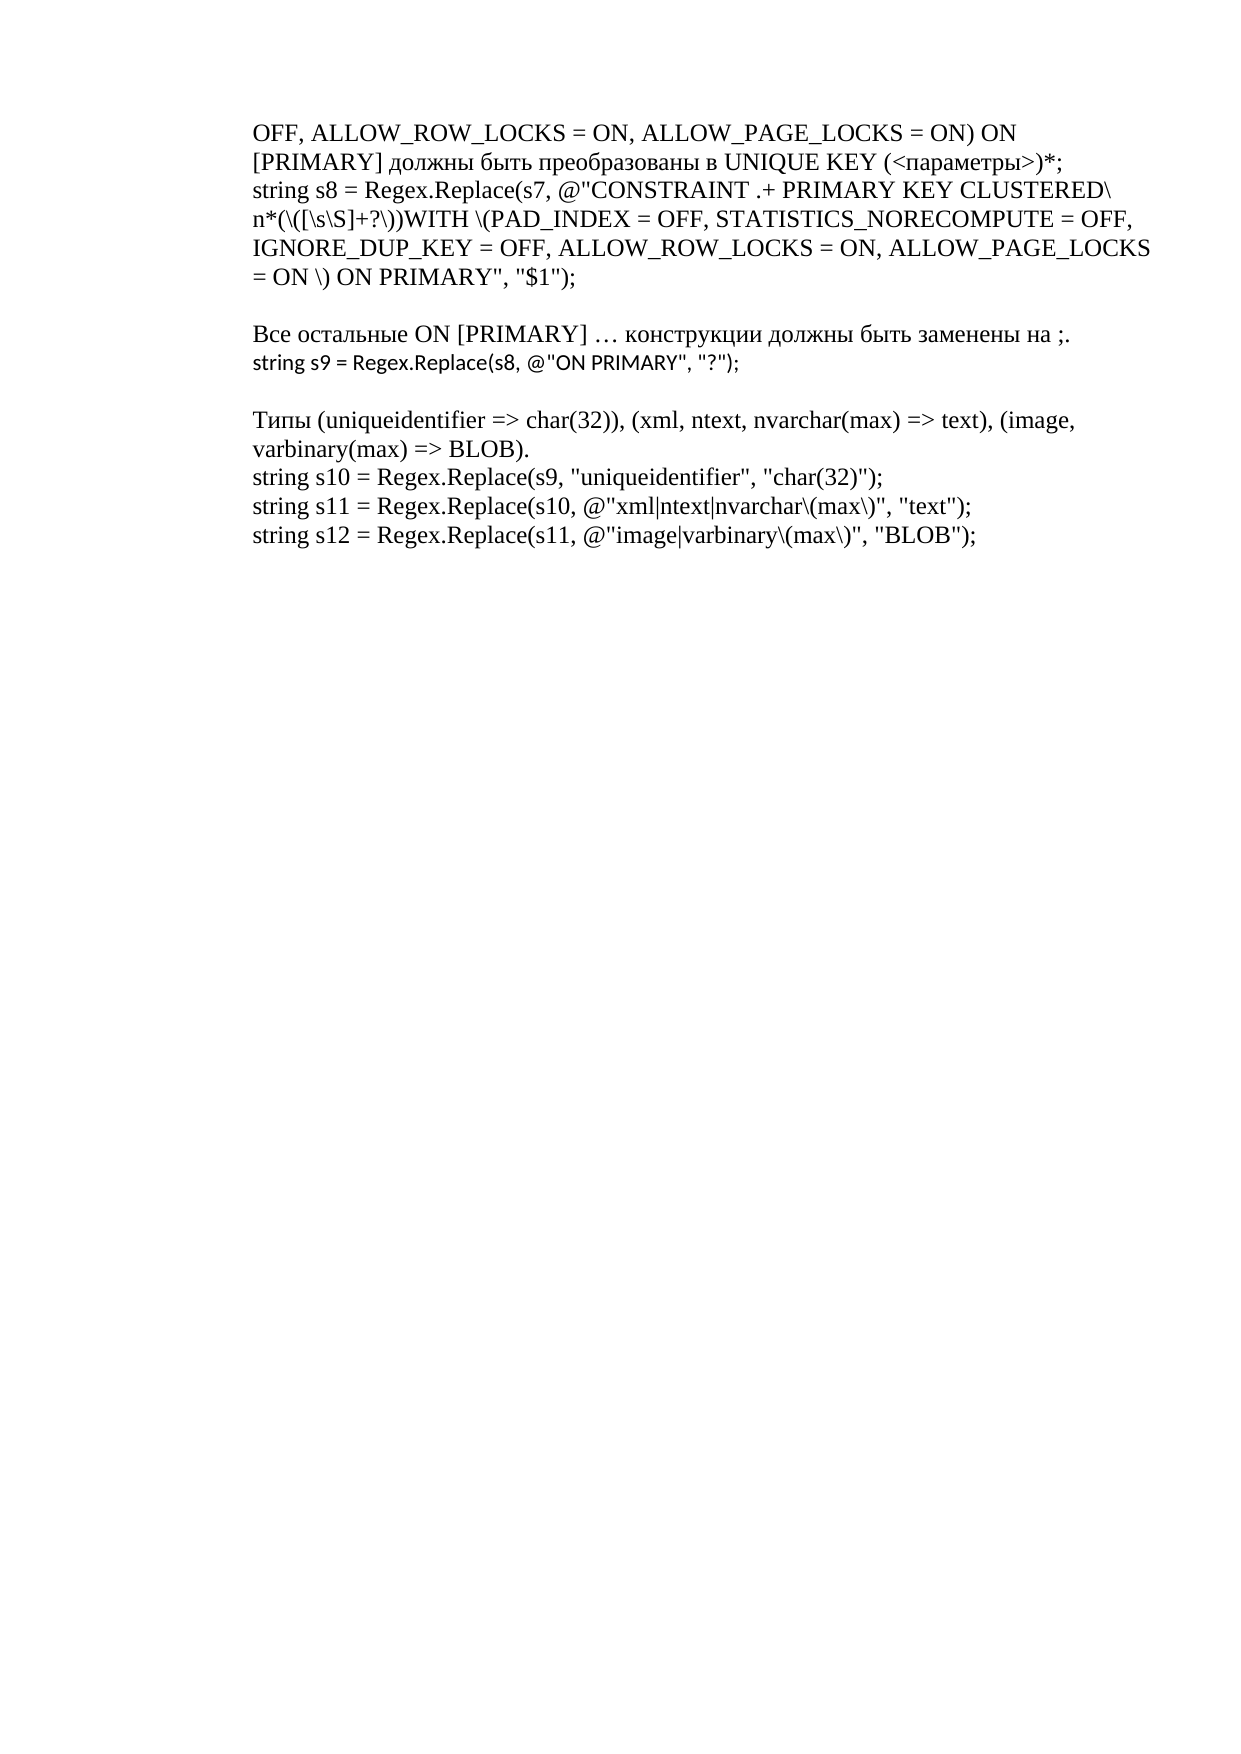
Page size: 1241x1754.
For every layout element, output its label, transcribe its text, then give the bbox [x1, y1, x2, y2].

text Все остальные ON [PRIMARY] … конструкции должны быть заменены на ;. string s9 = Regex.Replace(s8, @"ON PRIMARY", "?"); [252, 319, 1152, 376]
text string s11 = Regex.Replace(s10, @"xml|ntext|nvarchar\(max\)", "text"); [252, 491, 1152, 520]
text string s12 = Regex.Replace(s11, @"image|varbinary\(max\)", "BLOB"); [252, 520, 1152, 549]
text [252, 118, 1152, 291]
text Типы (uniqueidentifier => char(32)), (xml, ntext, nvarchar(max) => text), (image, varbinary(max) => BLOB). string s10 = Regex.Replace(s9, "uniqueidentifier", "char(32)"); [252, 405, 1152, 491]
